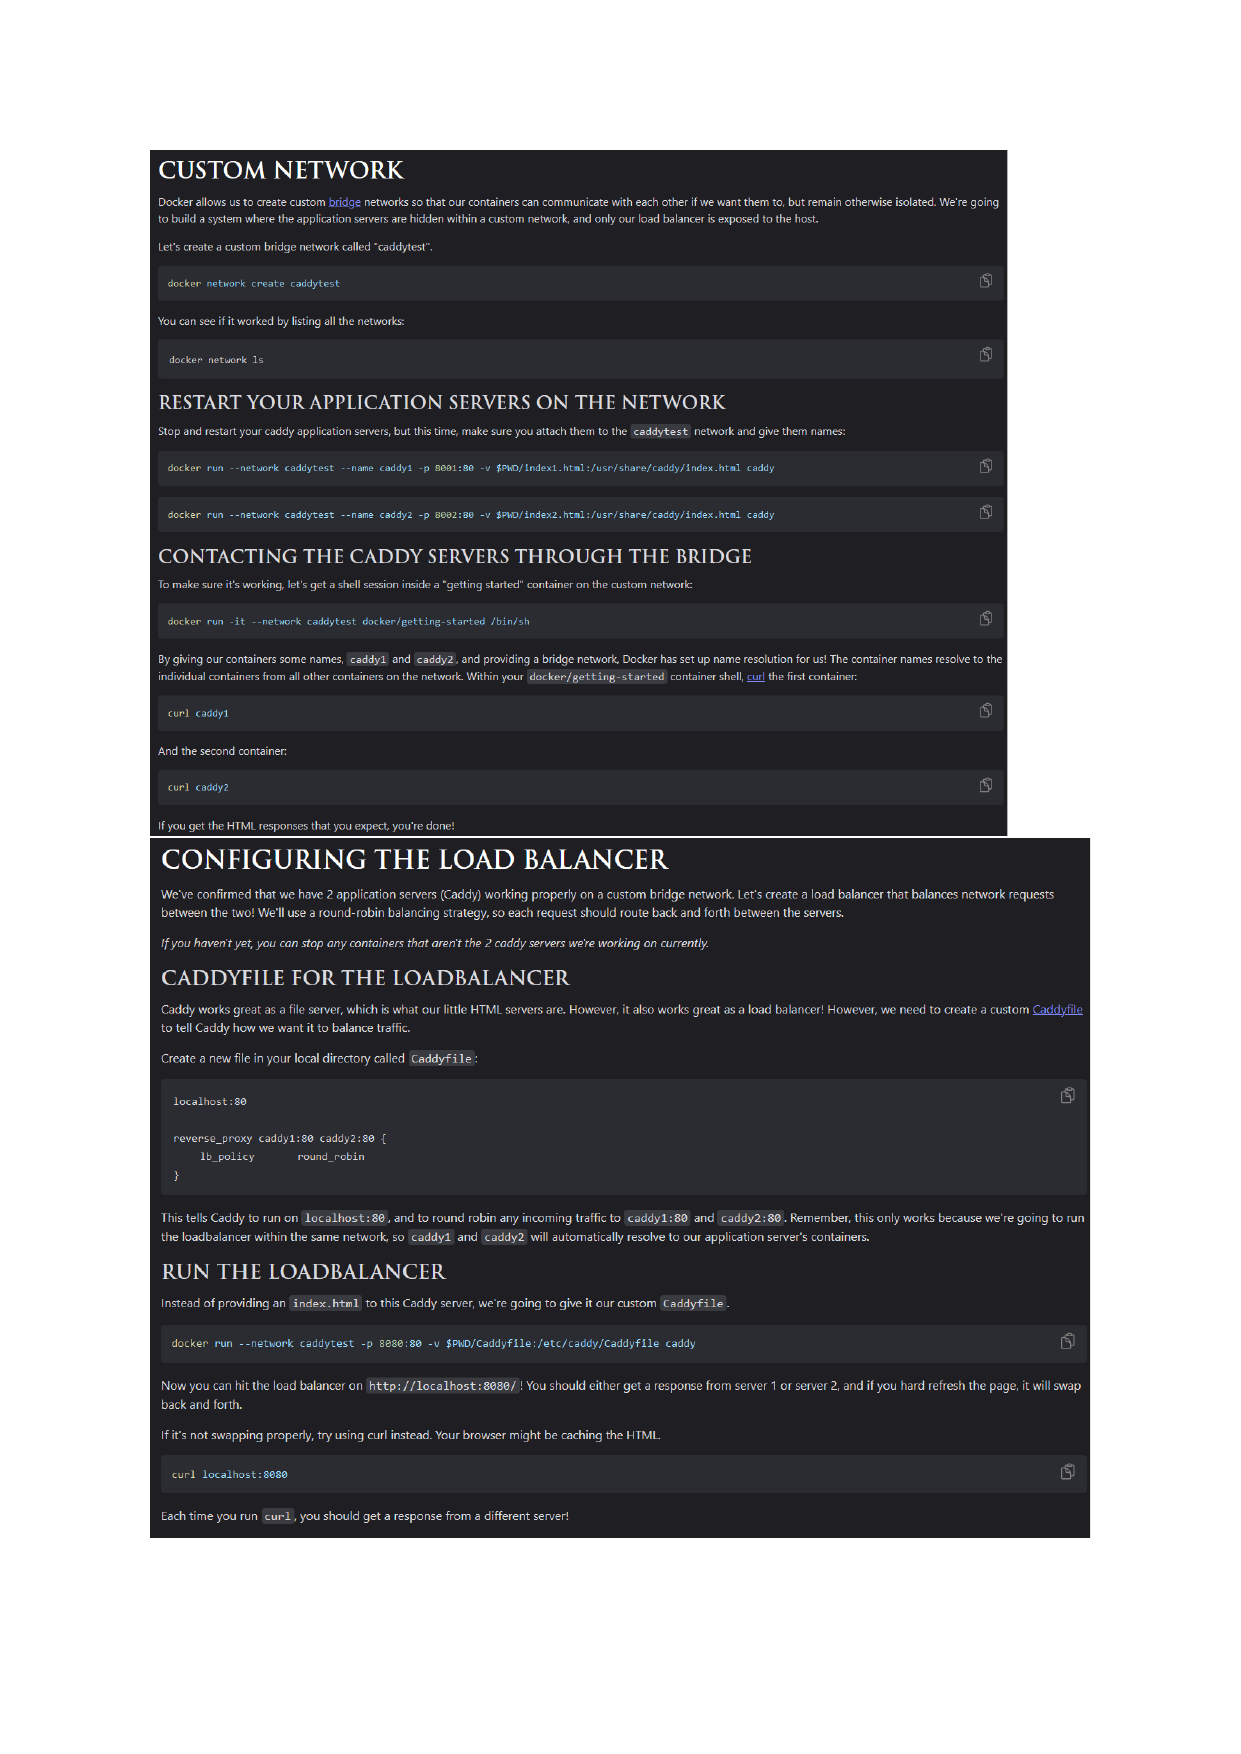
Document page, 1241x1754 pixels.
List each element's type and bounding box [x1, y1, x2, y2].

picture [150, 838, 1091, 1538]
picture [150, 150, 1008, 836]
